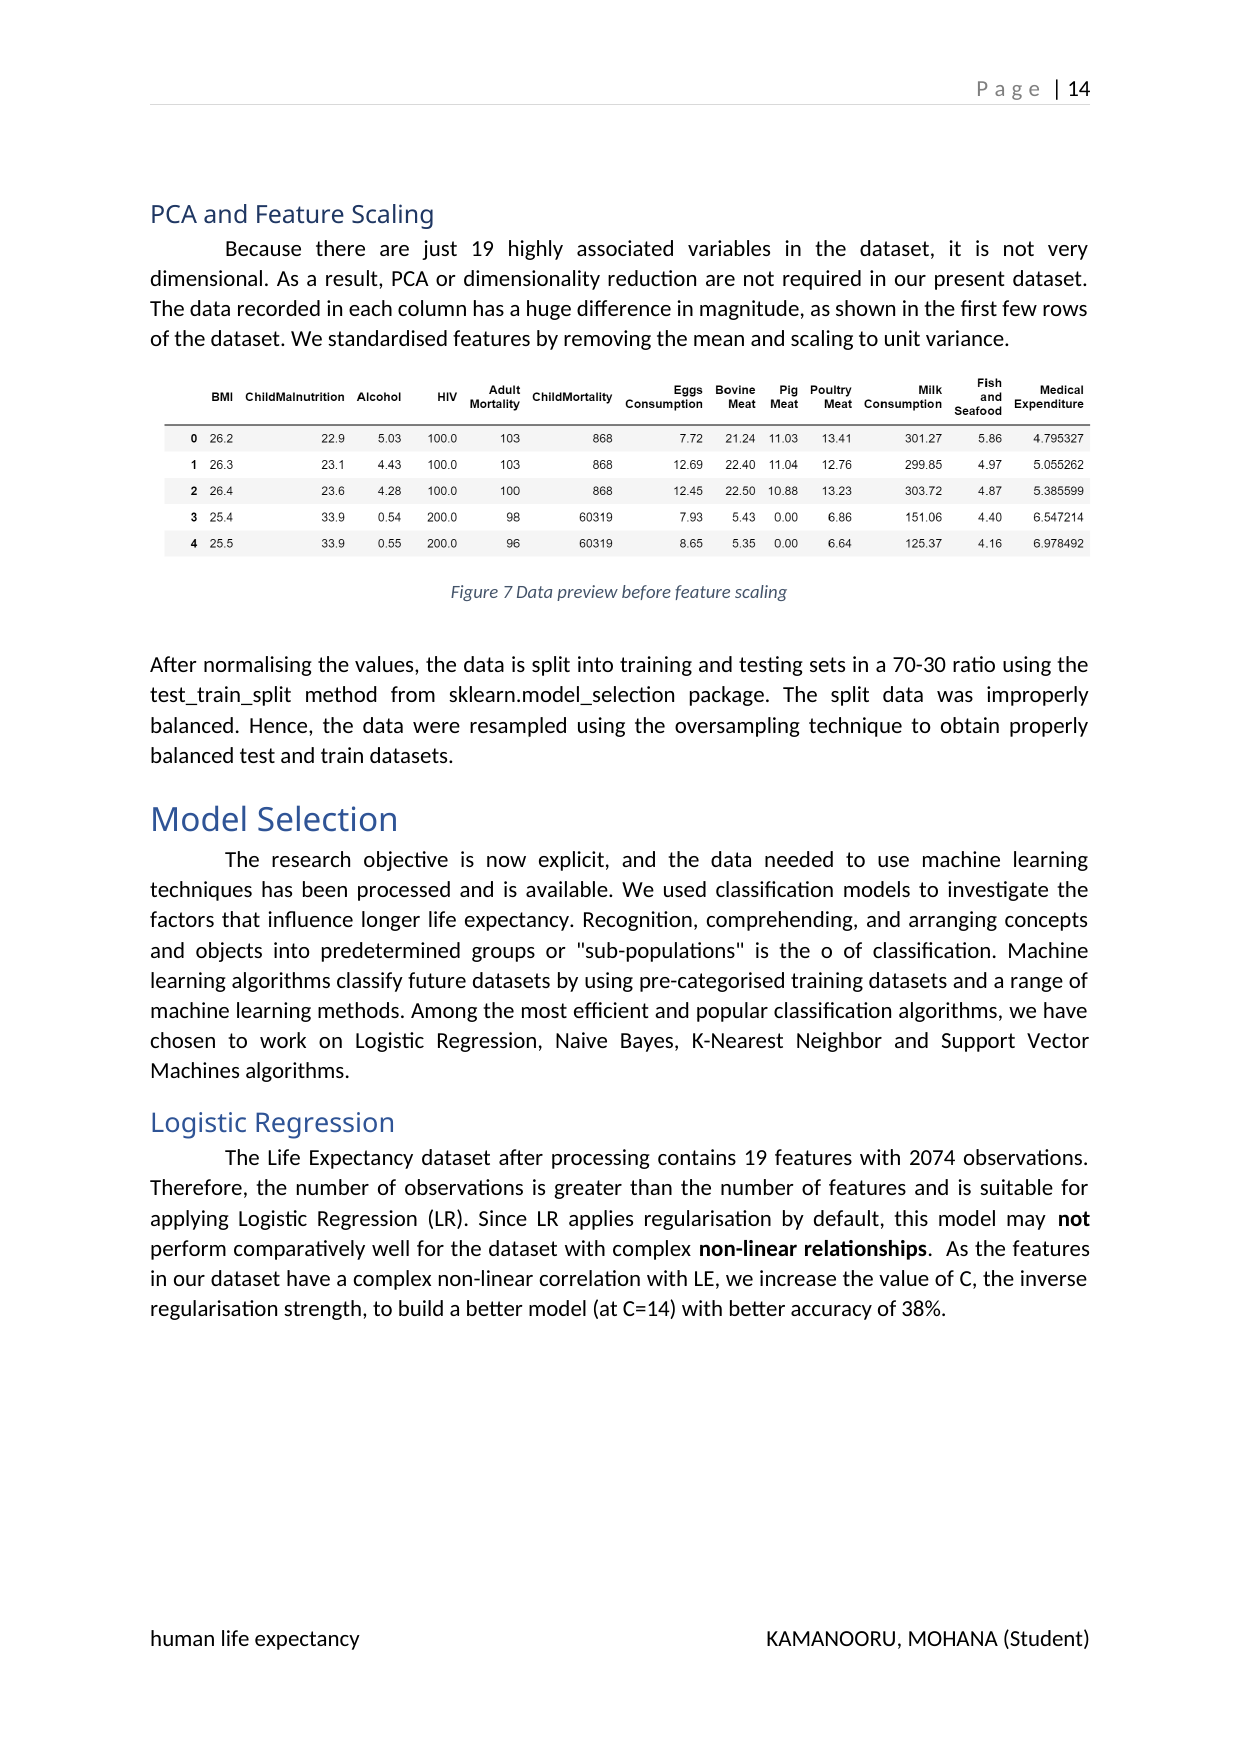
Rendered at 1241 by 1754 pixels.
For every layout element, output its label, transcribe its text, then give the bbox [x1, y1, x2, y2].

subtitle Model Selection [150, 796, 1090, 842]
text The research objective is now explicit, and the data needed to use machine learning techniques has been processed and is available. We used classification models to investigate the factors that influence longer life expectancy. Recognition, comprehending, and arranging concepts and objects into predetermined groups or "sub-populations" is the o of classification. Machine learning algorithms classify future datasets by using pre-categorised training datasets and a range of machine learning methods. Among the most efficient and popular classification algorithms, we have chosen to work on Logistic Regression, Naive Bayes, K-Nearest Neighbor and Support Vector Machines algorithms. [150, 845, 1090, 1085]
text The Life Expectancy dataset after processing contains 19 features with 2074 observations. Therefore, the number of observations is greater than the number of features and is suitable for applying Logistic Regression (LR). Since LR applies regularisation by default, this model may not perform comparatively well for the dataset with complex non-linear relationships. As the features in our dataset have a complex non-linear correlation with LE, we increase the value of C, the inverse regularisation strength, to build a better model (at C=14) with better accuracy of 38%. [150, 1143, 1090, 1322]
picture [150, 371, 1091, 562]
subtitle PCA and Feature Scaling [150, 197, 1090, 231]
subtitle Logistic Regression [150, 1103, 1090, 1140]
text Because there are just 19 highly associated variables in the dataset, it is not very dimensional. As a result, PCA or dimensionality reduction are not required in our present dataset. The data recorded in each column has a huge difference in magnitude, as shown in the first few rows of the dataset. We standardised features by removing the mean and scaling to unit variance. [150, 234, 1090, 352]
text After normalising the values, the data is split into training and testing sets in a 70-30 ratio using the test_train_split method from sklearn.model_selection package. The split data was improperly balanced. Hence, the data were resampled using the oversampling technique to obtain properly balanced test and train datasets. [150, 650, 1090, 769]
